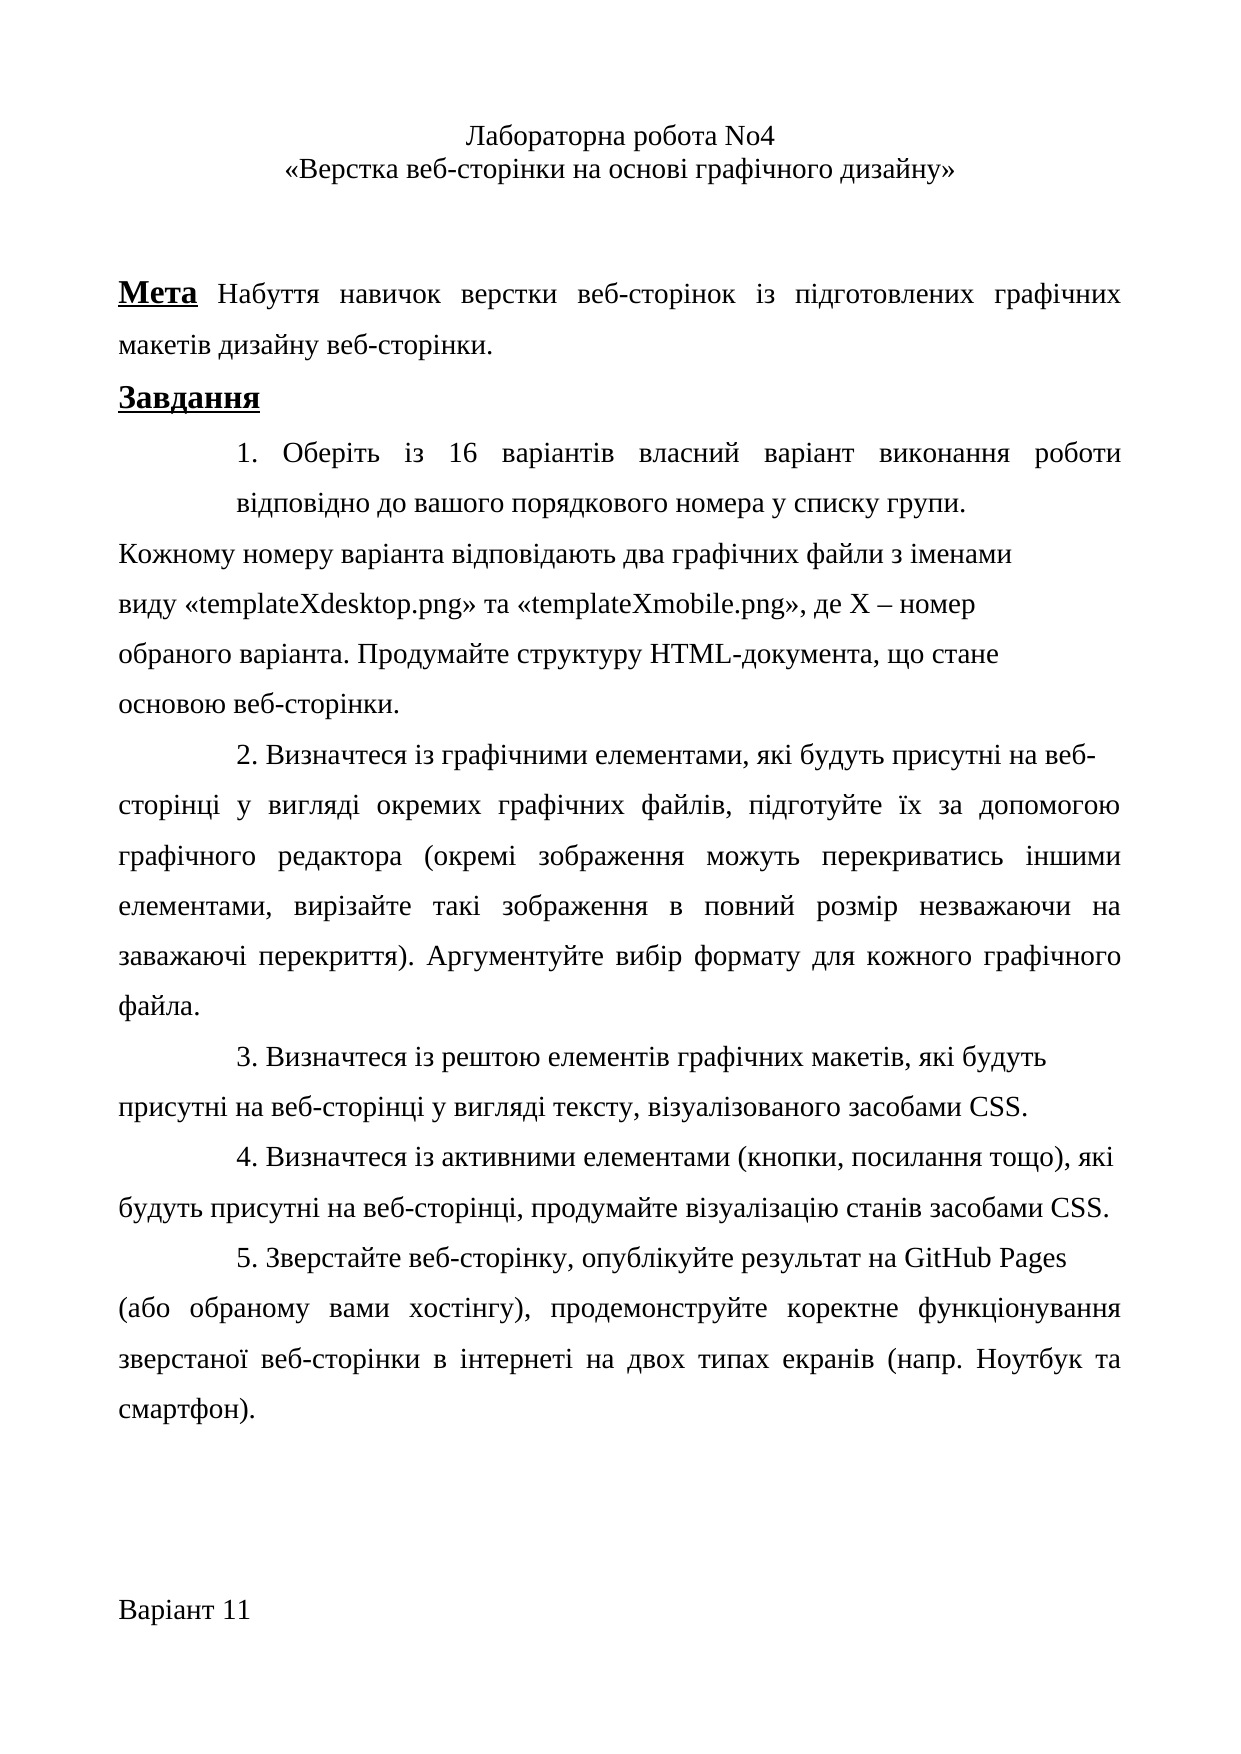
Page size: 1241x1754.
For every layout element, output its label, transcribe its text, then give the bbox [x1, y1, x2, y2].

text «Верстка веб-сторінки на основі графічного дизайну» [118, 152, 1122, 185]
text виду «templateXdesktop.png» та «templateXmobile.png», де Х – номер [118, 586, 1122, 619]
text сторінці у вигляді окремих графічних файлів, підготуйте їх за допомогою графічного редактора (окремі зображення можуть перекриватись іншими елементами, вирізайте такі зображення в повний розмір незважаючи на заважаючі перекриття). Аргументуйте вибір формату для кожного графічного файла. [118, 787, 1122, 1022]
text будуть присутні на веб-сторінці, продумайте візуалізацію станів засобами CSS. [118, 1190, 1122, 1223]
text Завдання [118, 378, 1122, 416]
text 4. Визначтеся із активними елементами (кнопки, посилання тощо), які [236, 1139, 1122, 1173]
text Кожному номеру варіанта відповідають два графічних файли з іменами [118, 536, 1122, 569]
text 1. Оберіть із 16 варіантів власний варіант виконання роботи відповідно до вашого порядкового номера у списку групи. [236, 435, 1122, 519]
text Лабораторна робота No4 [118, 118, 1122, 152]
text Варіант 11 [118, 1592, 1122, 1626]
text основою веб-сторінки. [118, 687, 1122, 720]
text (або обраному вами хостінгу), продемонструйте коректне функціонування зверстаної веб-сторінки в інтернеті на двох типах екранів (напр. Ноутбук та смартфон). [118, 1290, 1122, 1424]
text обраного варіанта. Продумайте структуру HTML-документа, що стане [118, 636, 1122, 670]
text Мета Набуття навичок верстки веб-сторінок із підготовлених графічних макетів дизайну веб-сторінки. [118, 272, 1122, 361]
text 3. Визначтеся із рештою елементів графічних макетів, які будуть [236, 1039, 1122, 1072]
text присутні на веб-сторінці у вигляді тексту, візуалізованого засобами CSS. [118, 1089, 1122, 1123]
text 2. Визначтеся із графічними елементами, які будуть присутні на веб- [236, 737, 1122, 771]
text 5. Зверстайте веб-сторінку, опублікуйте результат на GitHub Pages [236, 1240, 1122, 1274]
